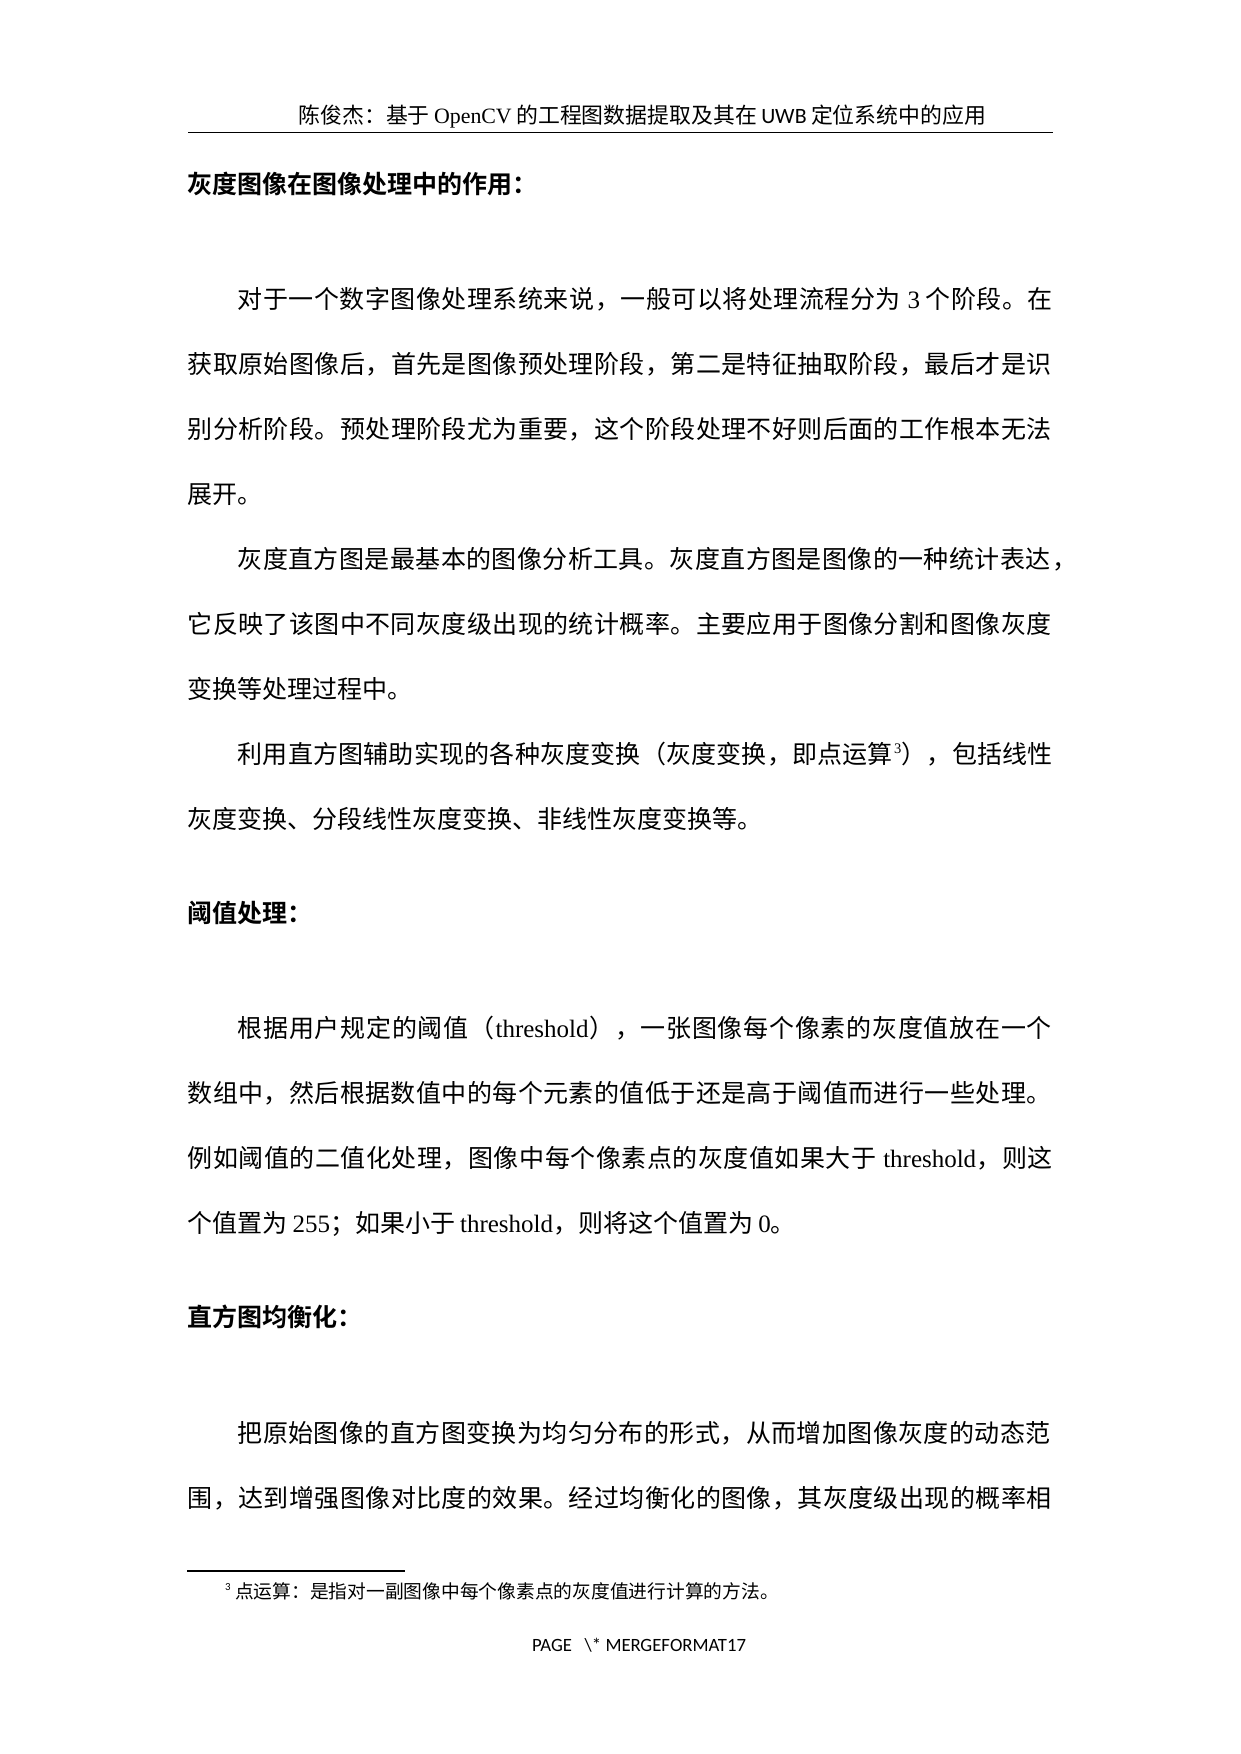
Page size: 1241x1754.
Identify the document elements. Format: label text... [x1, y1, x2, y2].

text 根据用户规定的阈值（threshold），一张图像每个像素的灰度值放在一个数组中，然后根据数值中的每个元素的值低于还是高于阈值而进行一些处理。例如阈值的二值化处理，图像中每个像素点的灰度值如果大于threshold，则这个值置为255；如果小于threshold，则将这个值置为0。 [187, 994, 1053, 1254]
subtitle 阈值处理： [187, 879, 1053, 944]
text 利用直方图辅助实现的各种灰度变换（灰度变换，即点运算），包括线性灰度变换、分段线性灰度变换、非线性灰度变换等。 [187, 720, 1053, 850]
text 灰度直方图是最基本的图像分析工具。灰度直方图是图像的一种统计表达，它反映了该图中不同灰度级出现的统计概率。主要应用于图像分割和图像灰度变换等处理过程中。 [187, 525, 1053, 720]
subtitle 直方图均衡化： [187, 1283, 1053, 1348]
subtitle 灰度图像在图像处理中的作用： [187, 150, 1053, 215]
text 对于一个数字图像处理系统来说，一般可以将处理流程分为3个阶段。在获取原始图像后，首先是图像预处理阶段，第二是特征抽取阶段，最后才是识别分析阶段。预处理阶段尤为重要，这个阶段处理不好则后面的工作根本无法展开。 [187, 265, 1053, 525]
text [187, 1399, 1053, 1529]
